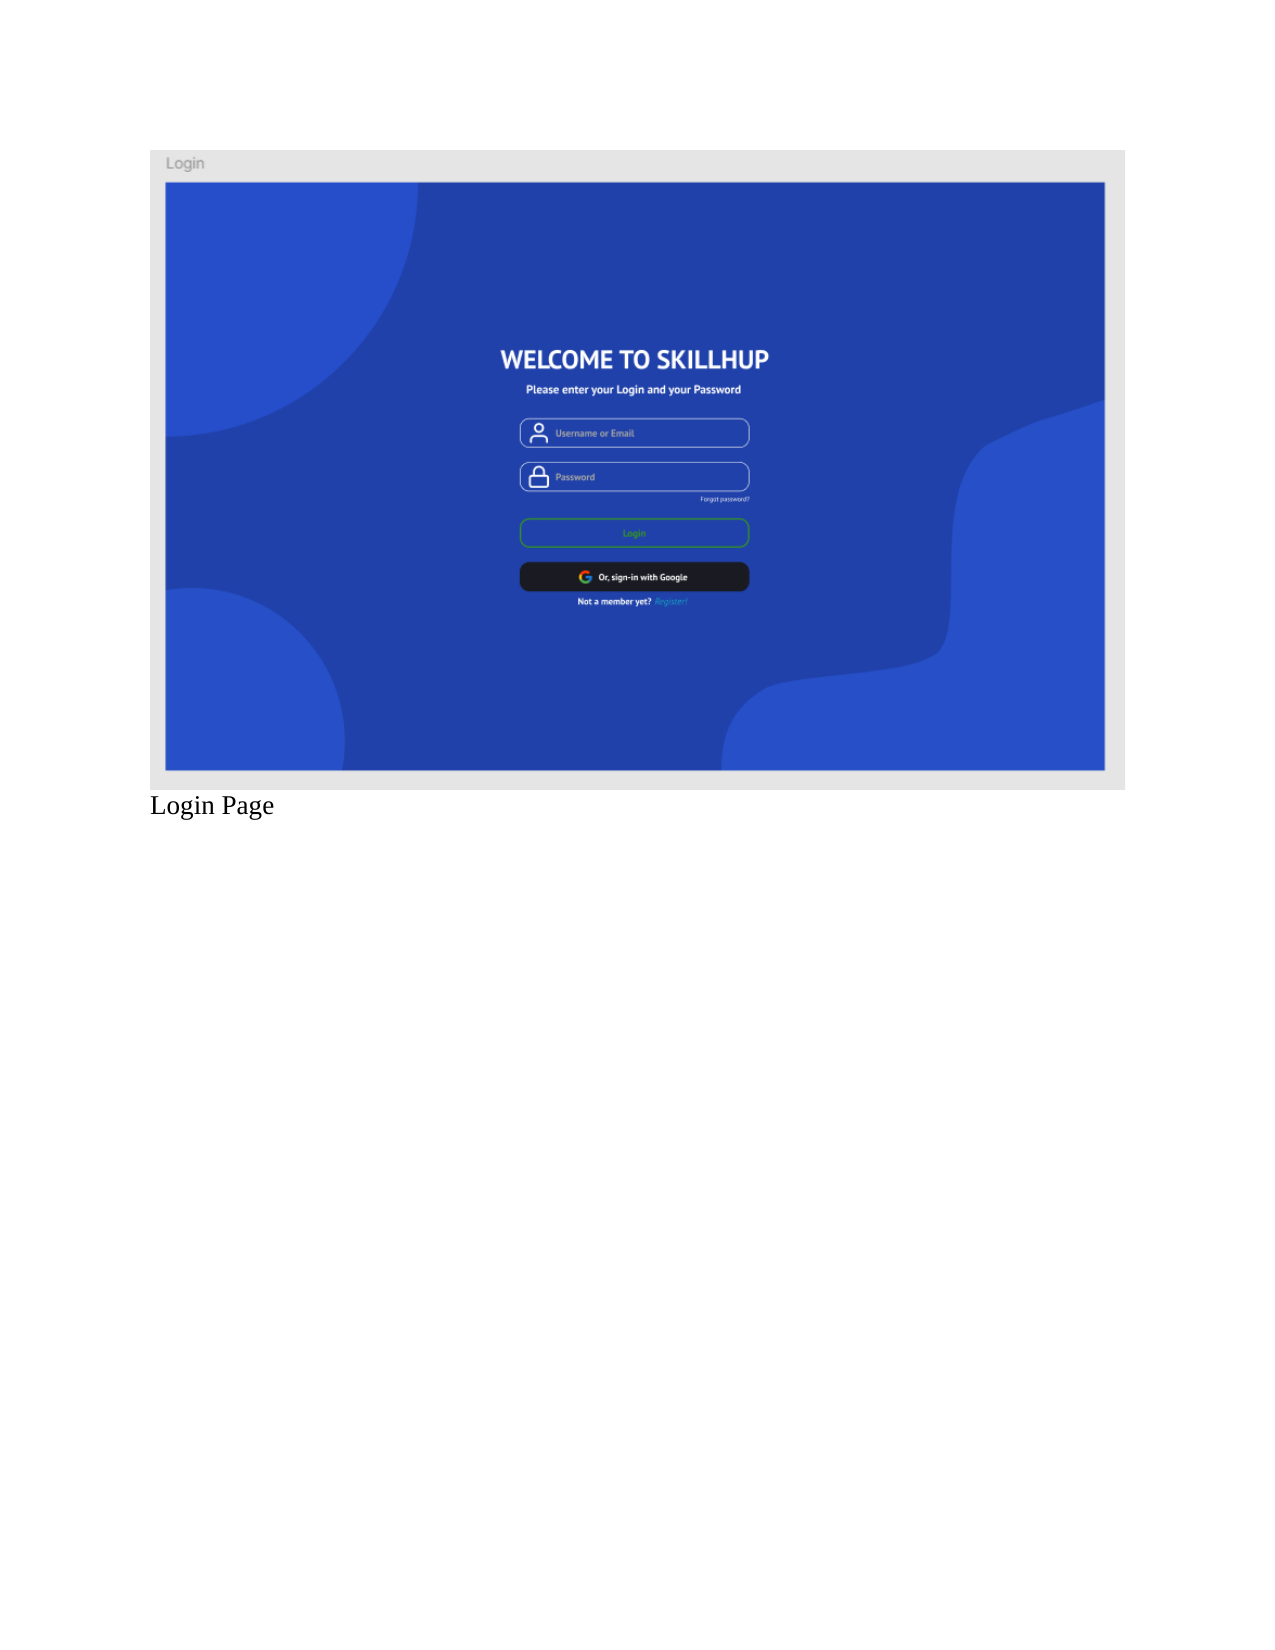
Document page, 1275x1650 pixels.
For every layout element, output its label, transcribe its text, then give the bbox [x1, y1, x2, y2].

picture [150, 150, 1125, 790]
text Login Page [150, 790, 1125, 820]
